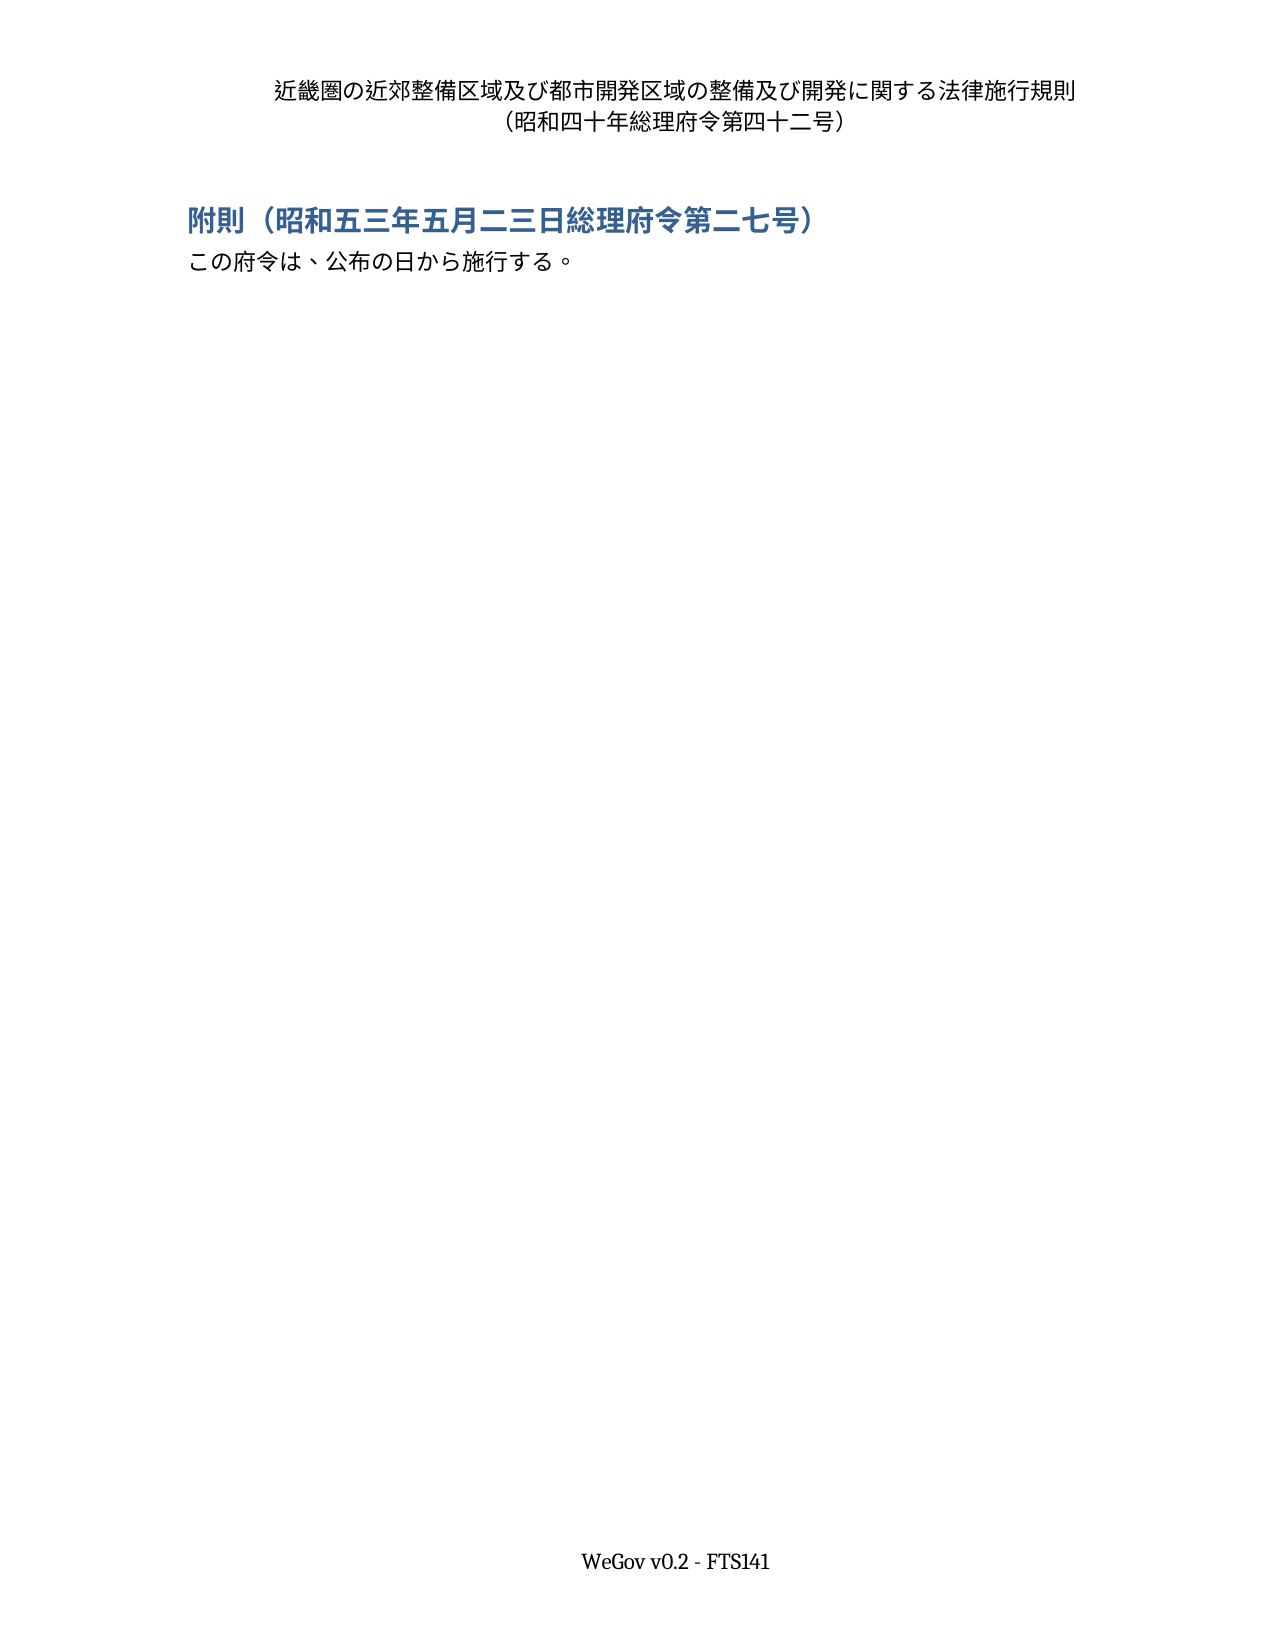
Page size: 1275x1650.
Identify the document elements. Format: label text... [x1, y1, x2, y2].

text この府令は、公布の日から施行する。 [187, 246, 1087, 277]
subtitle 附則（昭和五三年五月二三日総理府令第二七号） [187, 200, 1087, 240]
